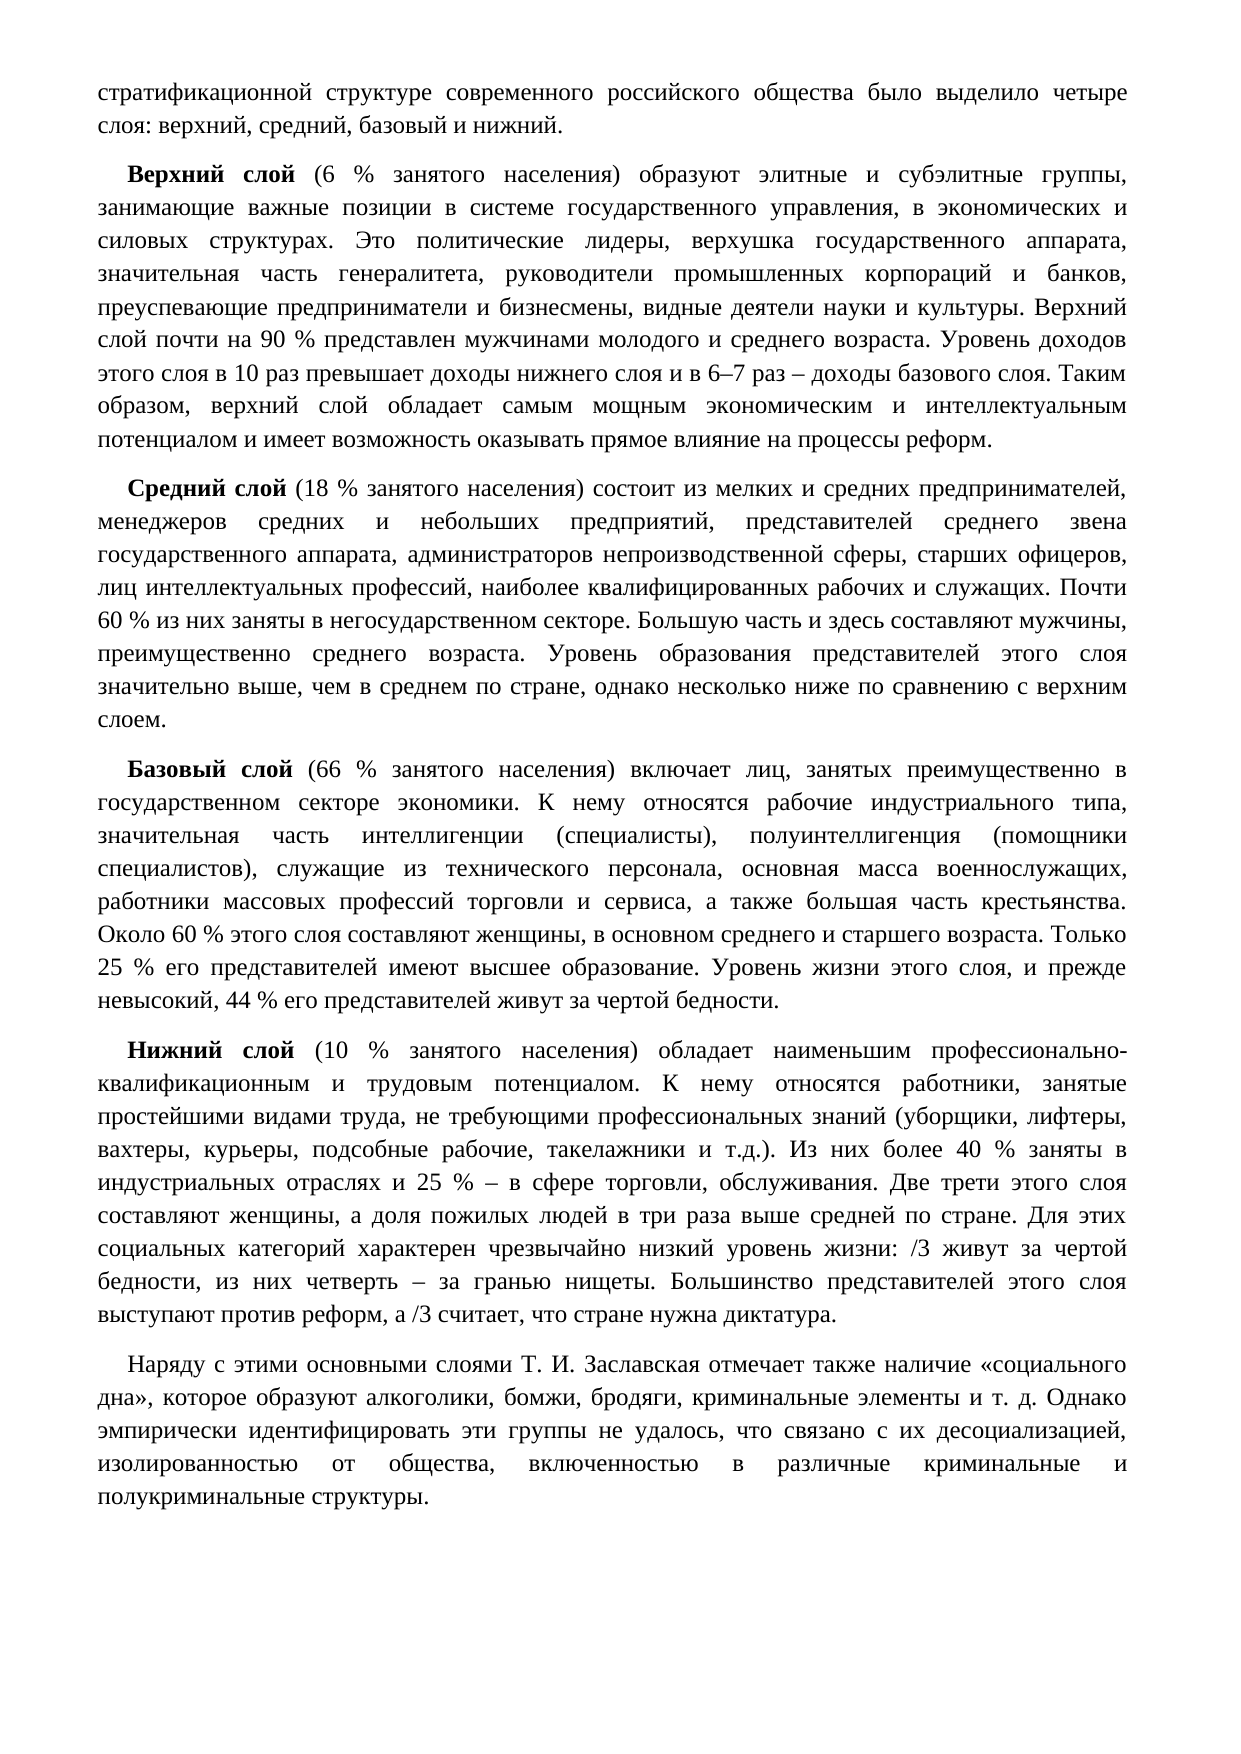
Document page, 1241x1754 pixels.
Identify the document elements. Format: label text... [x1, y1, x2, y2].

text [97, 77, 1128, 138]
text Базовый слой (66 % занятого населения) включает лиц, занятых преимущественно в государственном секторе экономики. К нему относятся рабочие индустриального типа, значительная часть интеллигенции (специалисты), полуинтеллигенция (помощники специалистов), служащие из технического персонала, основная масса военнослужащих, работники массовых профессий торговли и сервиса, а также большая часть крестьянства. Около 60 % этого слоя составляют женщины, в основном среднего и старшего возраста. Только 25 % его представителей имеют высшее образование. Уровень жизни этого слоя, и прежде невысокий, 44 % его представителей живут за чертой бедности. [97, 754, 1128, 1014]
text Нижний слой (10 % занятого населения) обладает наименьшим профессионально-квалификационным и трудовым потенциалом. К нему относятся работники, занятые простейшими видами труда, не требующими профессиональных знаний (уборщики, лифтеры, вахтеры, курьеры, подсобные рабочие, такелажники и т.д.). Из них более 40 % заняты в индустриальных отраслях и 25 % – в сфере торговли, обслуживания. Две трети этого слоя составляют женщины, а доля пожилых людей в три раза выше средней по стране. Для этих социальных категорий характерен чрезвычайно низкий уровень жизни: /3 живут за чертой бедности, из них четверть – за гранью нищеты. Большинство представителей этого слоя выступают против реформ, а /3 считает, что стране нужна диктатура. [97, 1035, 1128, 1328]
text Средний слой (18 % занятого населения) состоит из мелких и средних предпринимателей, менеджеров средних и небольших предприятий, представителей среднего звена государственного аппарата, администраторов непроизводственной сферы, старших офицеров, лиц интеллектуальных профессий, наиболее квалифицированных рабочих и служащих. Почти 60 % из них заняты в негосударственном секторе. Большую часть и здесь составляют мужчины, преимущественно среднего возраста. Уровень образования представителей этого слоя значительно выше, чем в среднем по стране, однако несколько ниже по сравнению с верхним слоем. [97, 473, 1128, 733]
text Верхний слой (6 % занятого населения) образуют элитные и субэлитные группы, занимающие важные позиции в системе государственного управления, в экономических и силовых структурах. Это политические лидеры, верхушка государственного аппарата, значительная часть генералитета, руководители промышленных корпораций и банков, преуспевающие предприниматели и бизнесмены, видные деятели науки и культуры. Верхний слой почти на 90 % представлен мужчинами молодого и среднего возраста. Уровень доходов этого слоя в 10 раз превышает доходы нижнего слоя и в 6–7 раз – доходы базового слоя. Таким образом, верхний слой обладает самым мощным экономическим и интеллектуальным потенциалом и имеет возможность оказывать прямое влияние на процессы реформ. [97, 159, 1128, 452]
text Наряду с этими основными слоями Т. И. Заславская отмечает также наличие «социального дна», которое образуют алкоголики, бомжи, бродяги, криминальные элементы и т. д. Однако эмпирически идентифицировать эти группы не удалось, что связано с их десоциализацией, изолированностью от общества, включенностью в различные криминальные и полукриминальные структуры. [97, 1349, 1128, 1510]
